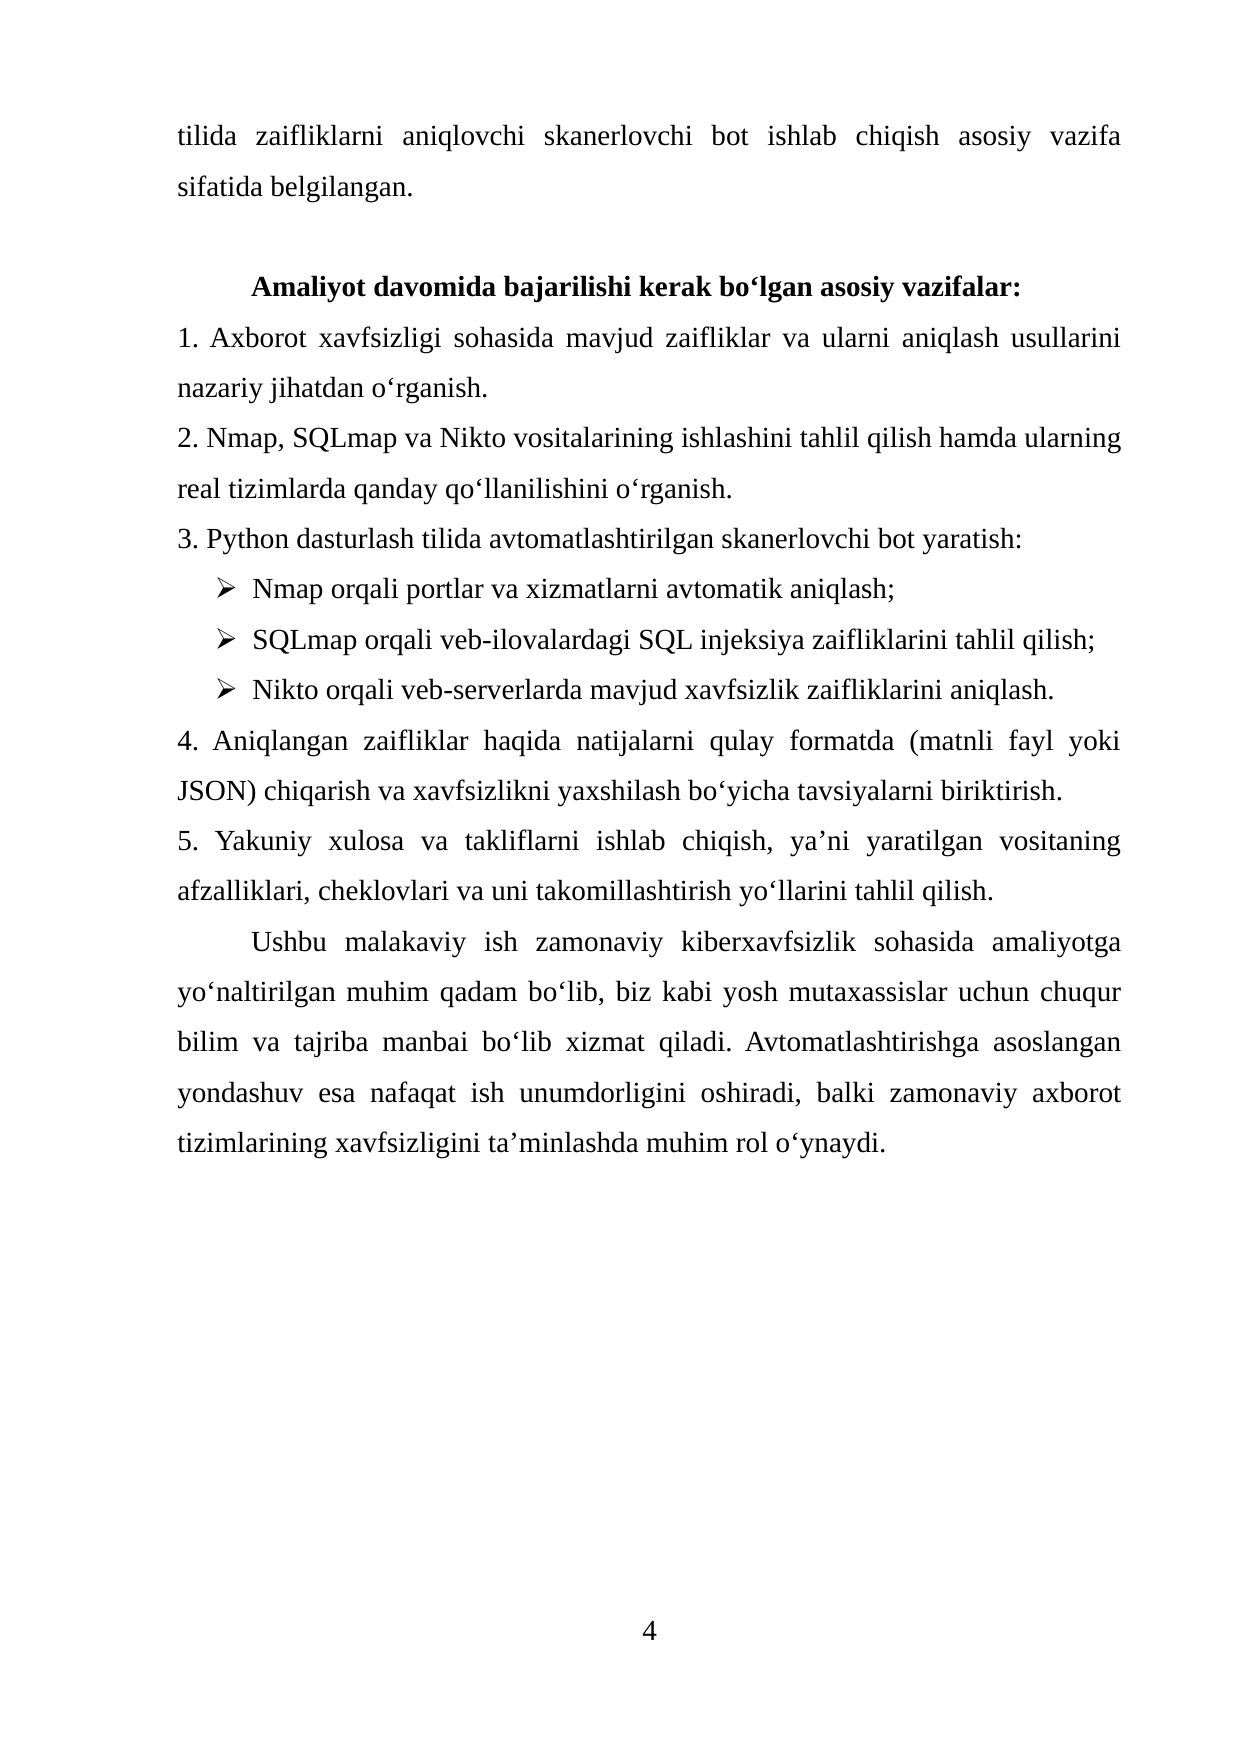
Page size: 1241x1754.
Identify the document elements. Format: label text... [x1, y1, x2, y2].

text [177, 118, 1122, 202]
text 4. Aniqlangan zaifliklar haqida natijalarni qulay formatda (matnli fayl yoki JSON) chiqarish va xavfsizlikni yaxshilash bo‘yicha tavsiyalarni biriktirish. [177, 723, 1122, 806]
text Amaliyot davomida bajarilishi kerak bo‘lgan asosiy vazifalar: [177, 269, 1122, 303]
list Nikto orqali veb-serverlarda mavjud xavfsizlik zaifliklarini aniqlash. [214, 672, 1122, 706]
list SQLmap orqali veb-ilovalardagi SQL injeksiya zaifliklarini tahlil qilish; [214, 622, 1122, 655]
list Nmap orqali portlar va xizmatlarni avtomatik aniqlash; [214, 571, 1122, 605]
text 5. Yakuniy xulosa va takliflarni ishlab chiqish, ya’ni yaratilgan vositaning afzalliklari, cheklovlari va uni takomillashtirish yo‘llarini tahlil qilish. [177, 823, 1122, 907]
text 3. Python dasturlash tilida avtomatlashtirilgan skanerlovchi bot yaratish: [177, 521, 1122, 554]
text 2. Nmap, SQLmap va Nikto vositalarining ishlashini tahlil qilish hamda ularning real tizimlarda qanday qo‘llanilishini o‘rganish. [177, 420, 1122, 504]
text 1. Axborot xavfsizligi sohasida mavjud zaifliklar va ularni aniqlash usullarini nazariy jihatdan o‘rganish. [177, 320, 1122, 404]
text Ushbu malakaviy ish zamonaviy kiberxavfsizlik sohasida amaliyotga yo‘naltirilgan muhim qadam bo‘lib, biz kabi yosh mutaxassislar uchun chuqur bilim va tajriba manbai bo‘lib xizmat qiladi. Avtomatlashtirishga asoslangan yondashuv esa nafaqat ish unumdorligini oshiradi, balki zamonaviy axborot tizimlarining xavfsizligini ta’minlashda muhim rol o‘ynaydi. [177, 924, 1122, 1159]
